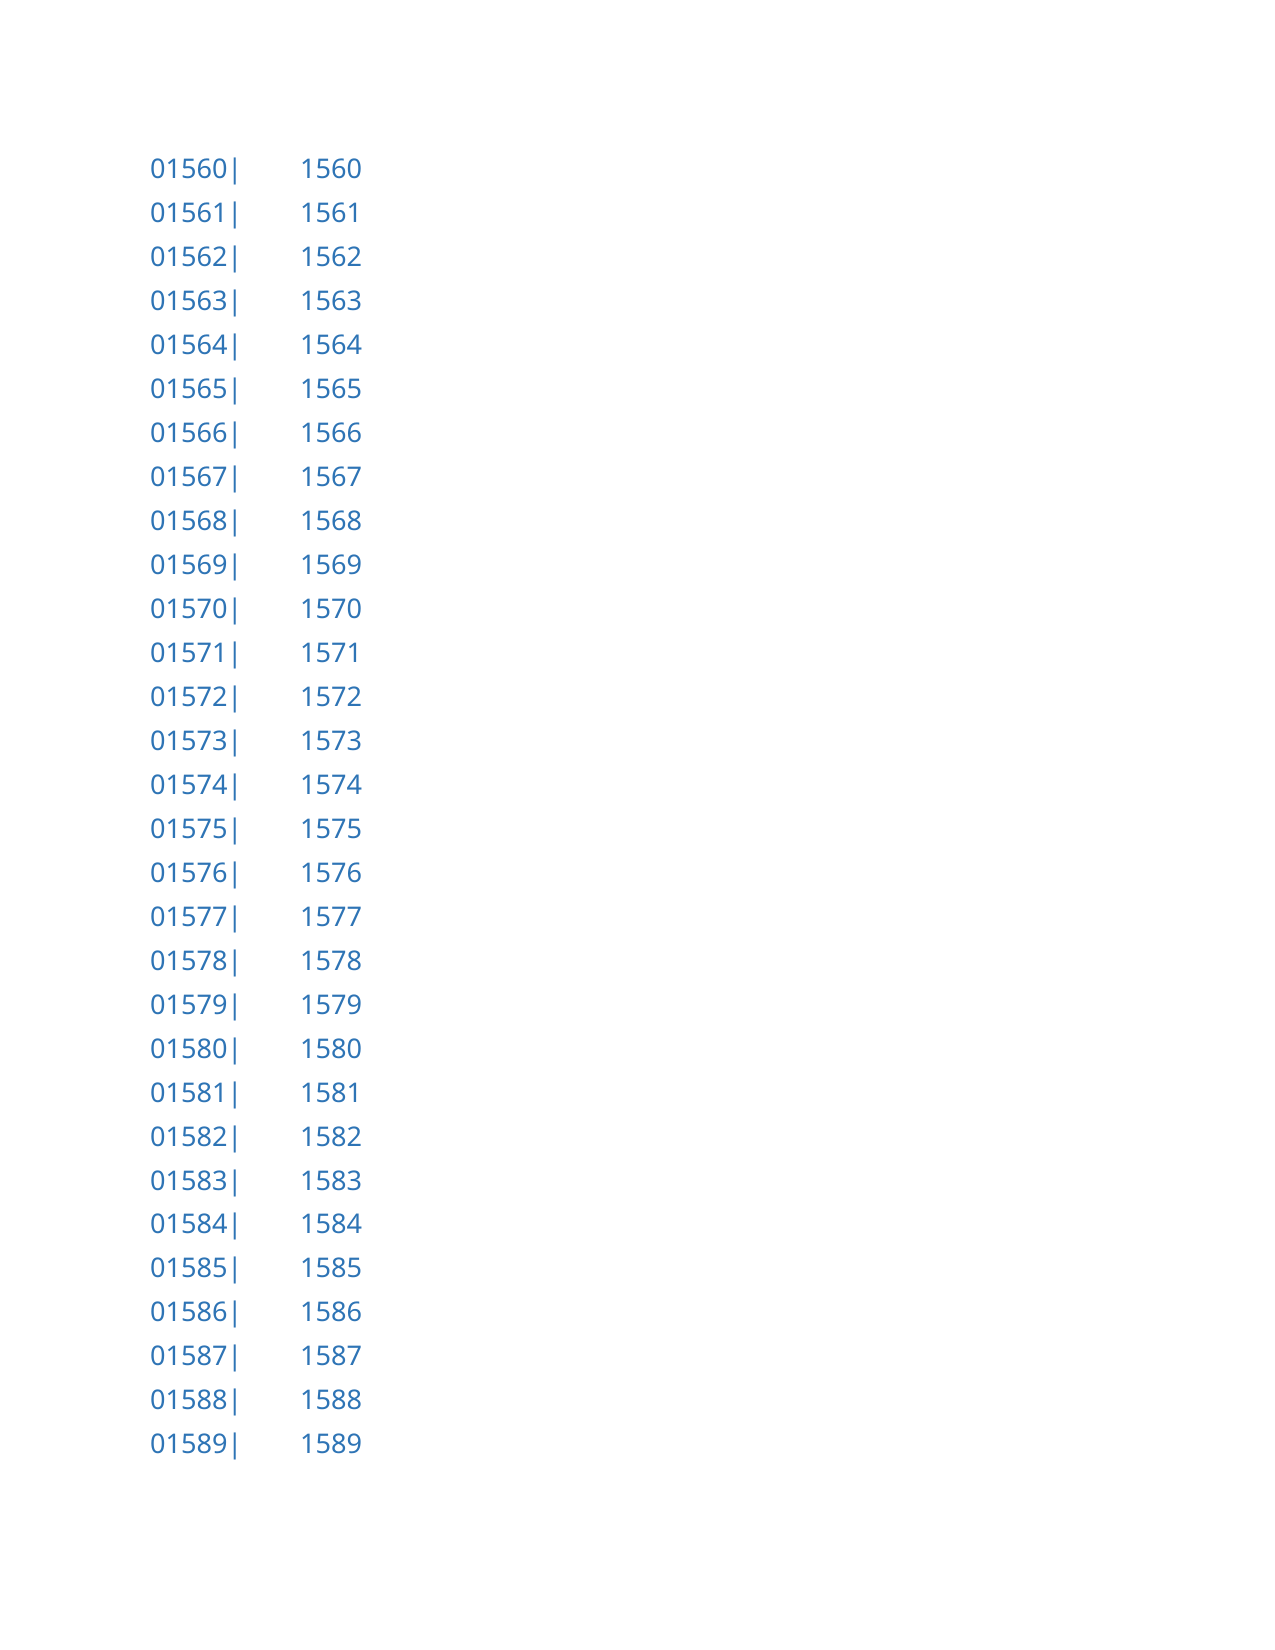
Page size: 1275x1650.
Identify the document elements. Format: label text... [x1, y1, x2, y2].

subtitle 1583 [150, 1161, 1125, 1198]
subtitle 1561 [150, 194, 1125, 231]
subtitle 1584 [150, 1205, 1125, 1242]
subtitle 1576 [150, 853, 1125, 890]
subtitle 1564 [150, 326, 1125, 363]
subtitle 1581 [150, 1073, 1125, 1110]
subtitle 1586 [150, 1293, 1125, 1330]
subtitle 1567 [150, 458, 1125, 494]
subtitle 1589 [150, 1425, 1125, 1462]
subtitle 1582 [150, 1117, 1125, 1154]
subtitle 1574 [150, 765, 1125, 802]
subtitle 1580 [150, 1029, 1125, 1066]
subtitle 1588 [150, 1381, 1125, 1418]
subtitle 1585 [150, 1249, 1125, 1286]
subtitle 1562 [150, 238, 1125, 275]
subtitle 1572 [150, 677, 1125, 714]
subtitle 1568 [150, 502, 1125, 538]
subtitle 1571 [150, 633, 1125, 670]
subtitle 1587 [150, 1337, 1125, 1374]
subtitle 1573 [150, 721, 1125, 758]
subtitle 1569 [150, 546, 1125, 582]
subtitle 1577 [150, 897, 1125, 934]
subtitle 1579 [150, 985, 1125, 1022]
subtitle 1566 [150, 414, 1125, 451]
subtitle 1565 [150, 370, 1125, 407]
subtitle 1575 [150, 809, 1125, 846]
subtitle 1563 [150, 282, 1125, 319]
subtitle 1560 [150, 150, 1125, 187]
subtitle 1570 [150, 589, 1125, 626]
subtitle 1578 [150, 941, 1125, 978]
